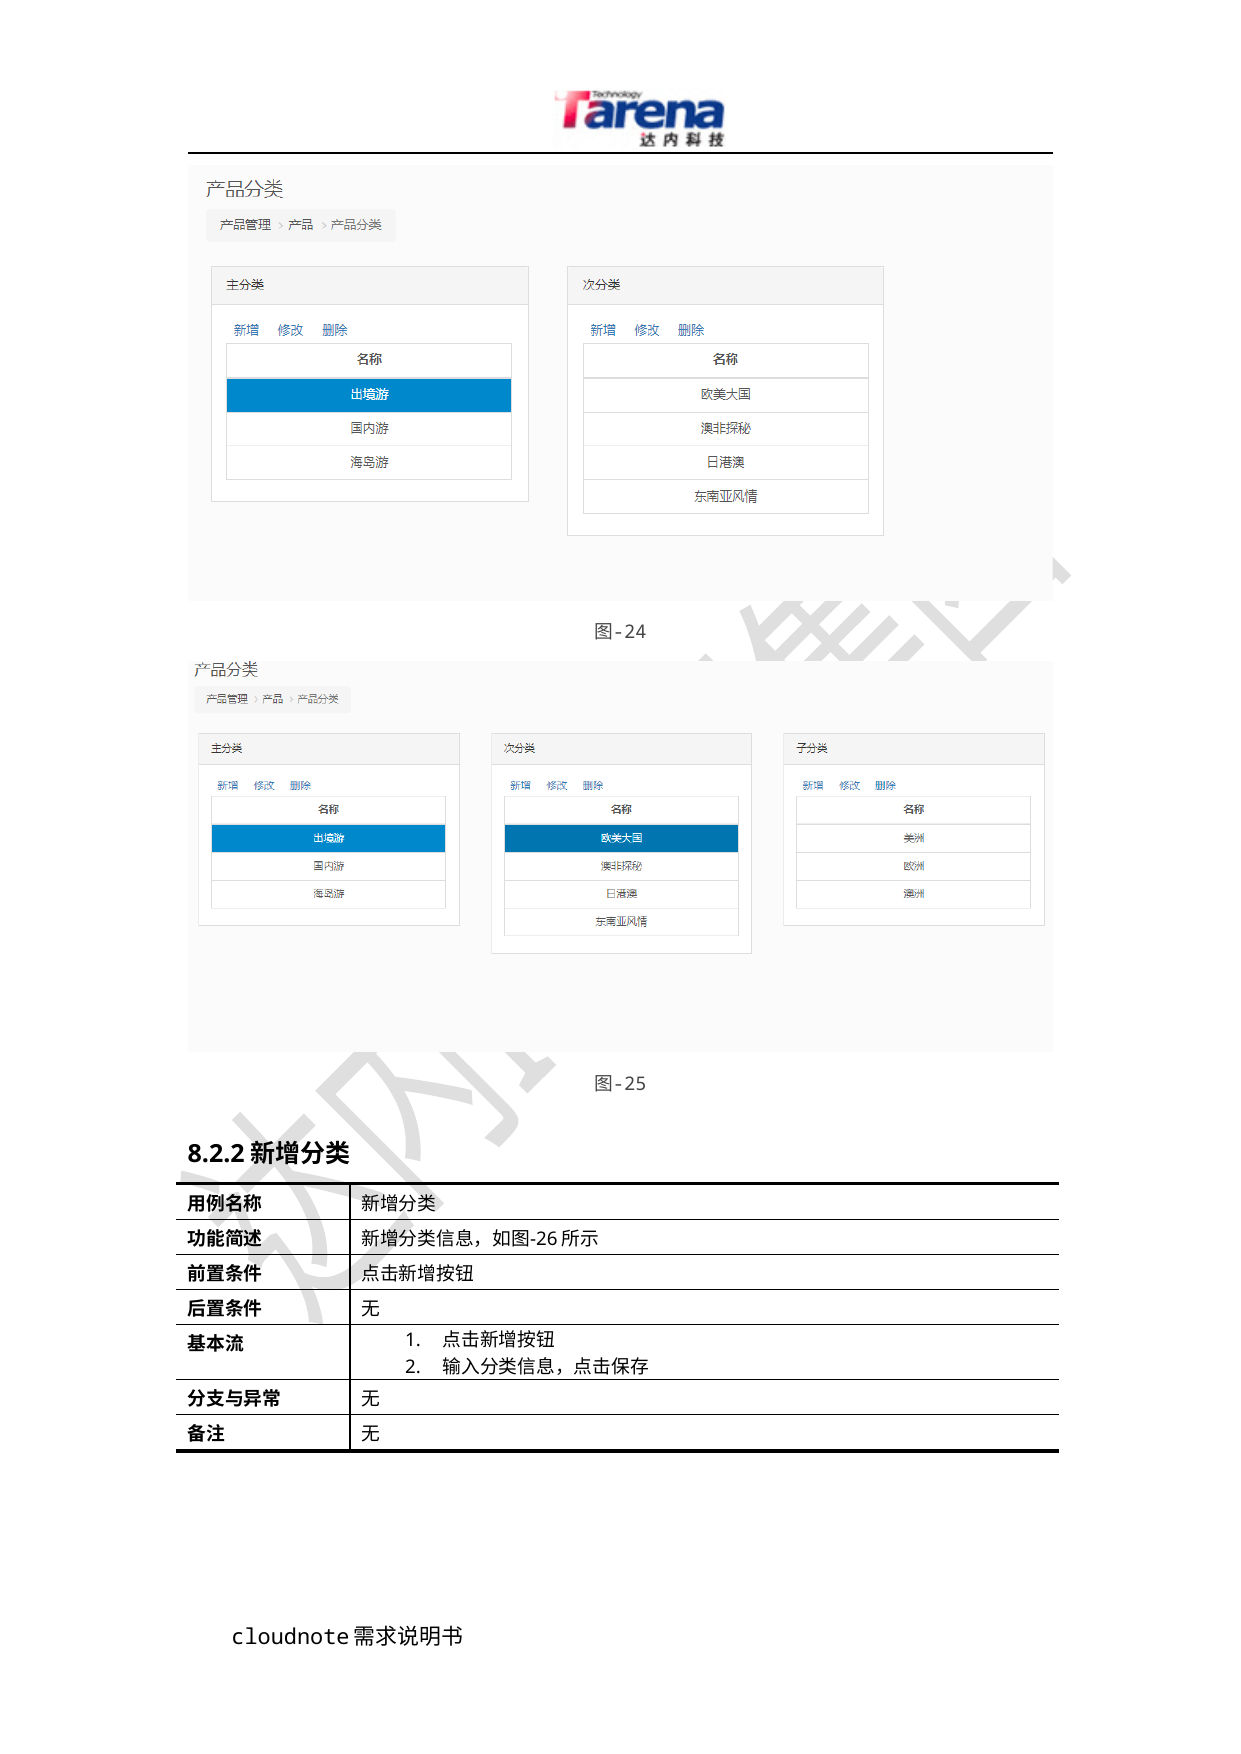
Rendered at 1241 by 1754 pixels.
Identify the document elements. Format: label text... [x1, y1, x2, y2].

table_cell 前置条件 [176, 1255, 349, 1289]
subtitle 8.2.2新增分类 [187, 1133, 1053, 1169]
text 图-25 [187, 1068, 1053, 1096]
table_cell 无 [351, 1290, 1059, 1324]
table_cell 后置条件 [176, 1290, 349, 1324]
table_header 用例名称 [176, 1185, 349, 1219]
picture [187, 661, 1053, 1052]
picture [552, 88, 726, 150]
table_cell 分支与异常 [176, 1380, 349, 1414]
table_cell 基本流 [176, 1325, 349, 1379]
table_cell 无 [351, 1380, 1059, 1414]
table_cell 新增分类信息，如图-26所示 [351, 1220, 1059, 1254]
table_cell 备注 [176, 1415, 349, 1449]
picture [187, 165, 1053, 601]
table_cell 点击新增按钮 输入分类信息，点击保存 [351, 1325, 1059, 1379]
table_cell 功能简述 [176, 1220, 349, 1254]
table_header 新增分类 [351, 1185, 1059, 1219]
table_cell 无 [351, 1415, 1059, 1449]
text 图-24 [187, 617, 1053, 644]
table_cell 点击新增按钮 [351, 1255, 1059, 1289]
